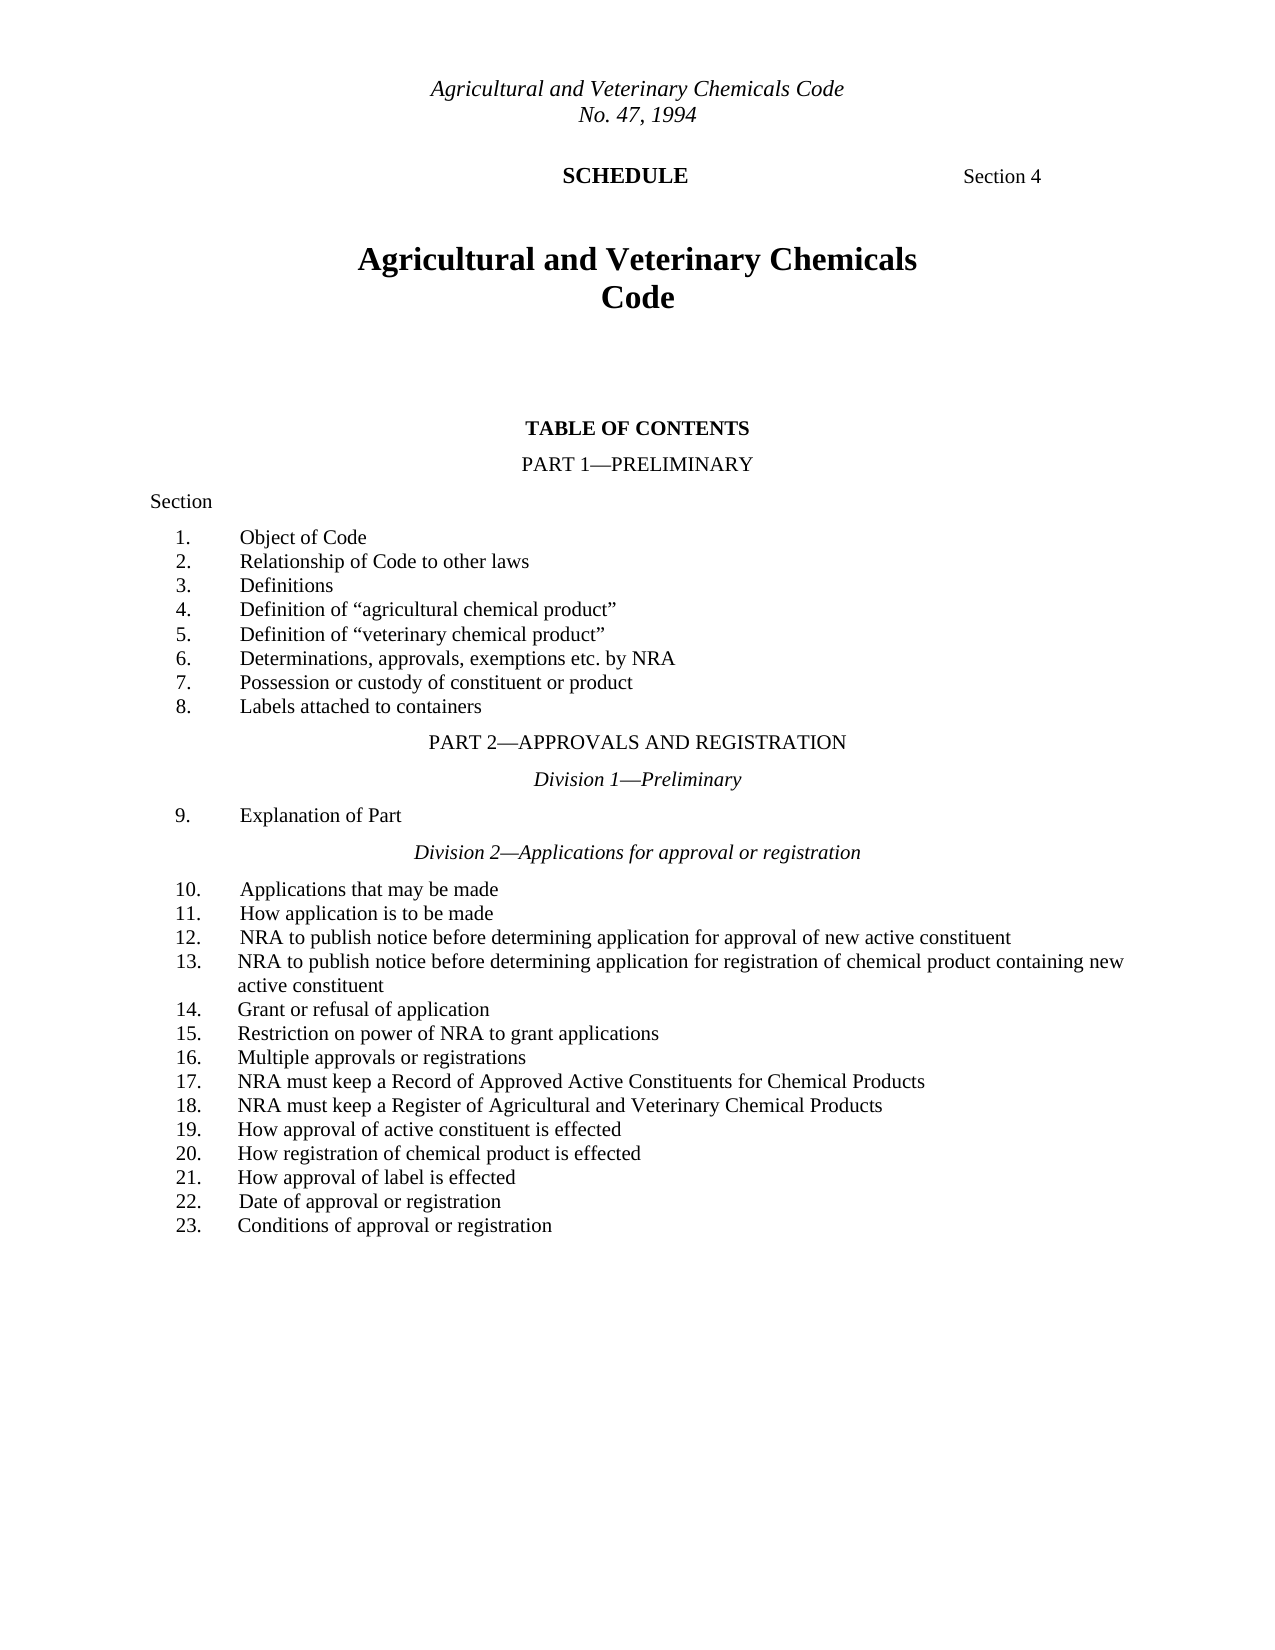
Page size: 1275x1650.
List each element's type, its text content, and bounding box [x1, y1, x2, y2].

text 16. Multiple approvals or registrations [176, 1045, 1125, 1069]
text TABLE OF CONTENTS [150, 416, 1125, 439]
text Agricultural and Veterinary Chemicals Code [150, 239, 1125, 316]
text 15. Restriction on power of NRA to grant applications [176, 1021, 1125, 1045]
text 14. Grant or refusal of application [176, 997, 1125, 1021]
text 6. Determinations, approvals, exemptions etc. by NRA [176, 646, 1125, 669]
text SCHEDULE Section 4 [562, 162, 1125, 189]
text 21. How approval of label is effected [176, 1165, 1125, 1189]
text 1. Object of Code [175, 525, 1125, 549]
text PART 2—APPROVALS AND REGISTRATION [150, 730, 1125, 754]
text 18. NRA must keep a Register of Agricultural and Veterinary Chemical Products [176, 1093, 1125, 1117]
text 3. Definitions [176, 573, 1125, 597]
text Section [150, 489, 1125, 513]
text 12. NRA to publish notice before determining application for approval of new active constituent [175, 924, 1125, 949]
text 4. Definition of “agricultural chemical product” [176, 597, 1125, 621]
text 13. NRA to publish notice before determining application for registration of chemical product containing new active constituent [176, 949, 1125, 997]
text Division 1—Preliminary [150, 767, 1125, 791]
text 7. Possession or custody of constituent or product [176, 669, 1125, 694]
text 5. Definition of “veterinary chemical product” [176, 621, 1125, 646]
text 22. Date of approval or registration [176, 1189, 1125, 1213]
text 11. How application is to be made [175, 901, 1125, 924]
text 10. Applications that may be made [175, 876, 1125, 901]
text 8. Labels attached to containers [176, 694, 1125, 718]
text 2. Relationship of Code to other laws [176, 549, 1125, 573]
text Division 2—Applications for approval or registration [150, 840, 1125, 864]
text PART 1—PRELIMINARY [150, 452, 1125, 476]
text 9. Explanation of Part [175, 803, 1125, 827]
text 23. Conditions of approval or registration [176, 1213, 1125, 1237]
text 19. How approval of active constituent is effected [176, 1117, 1125, 1141]
text 17. NRA must keep a Record of Approved Active Constituents for Chemical Products [176, 1069, 1125, 1093]
text 20. How registration of chemical product is effected [176, 1141, 1125, 1165]
